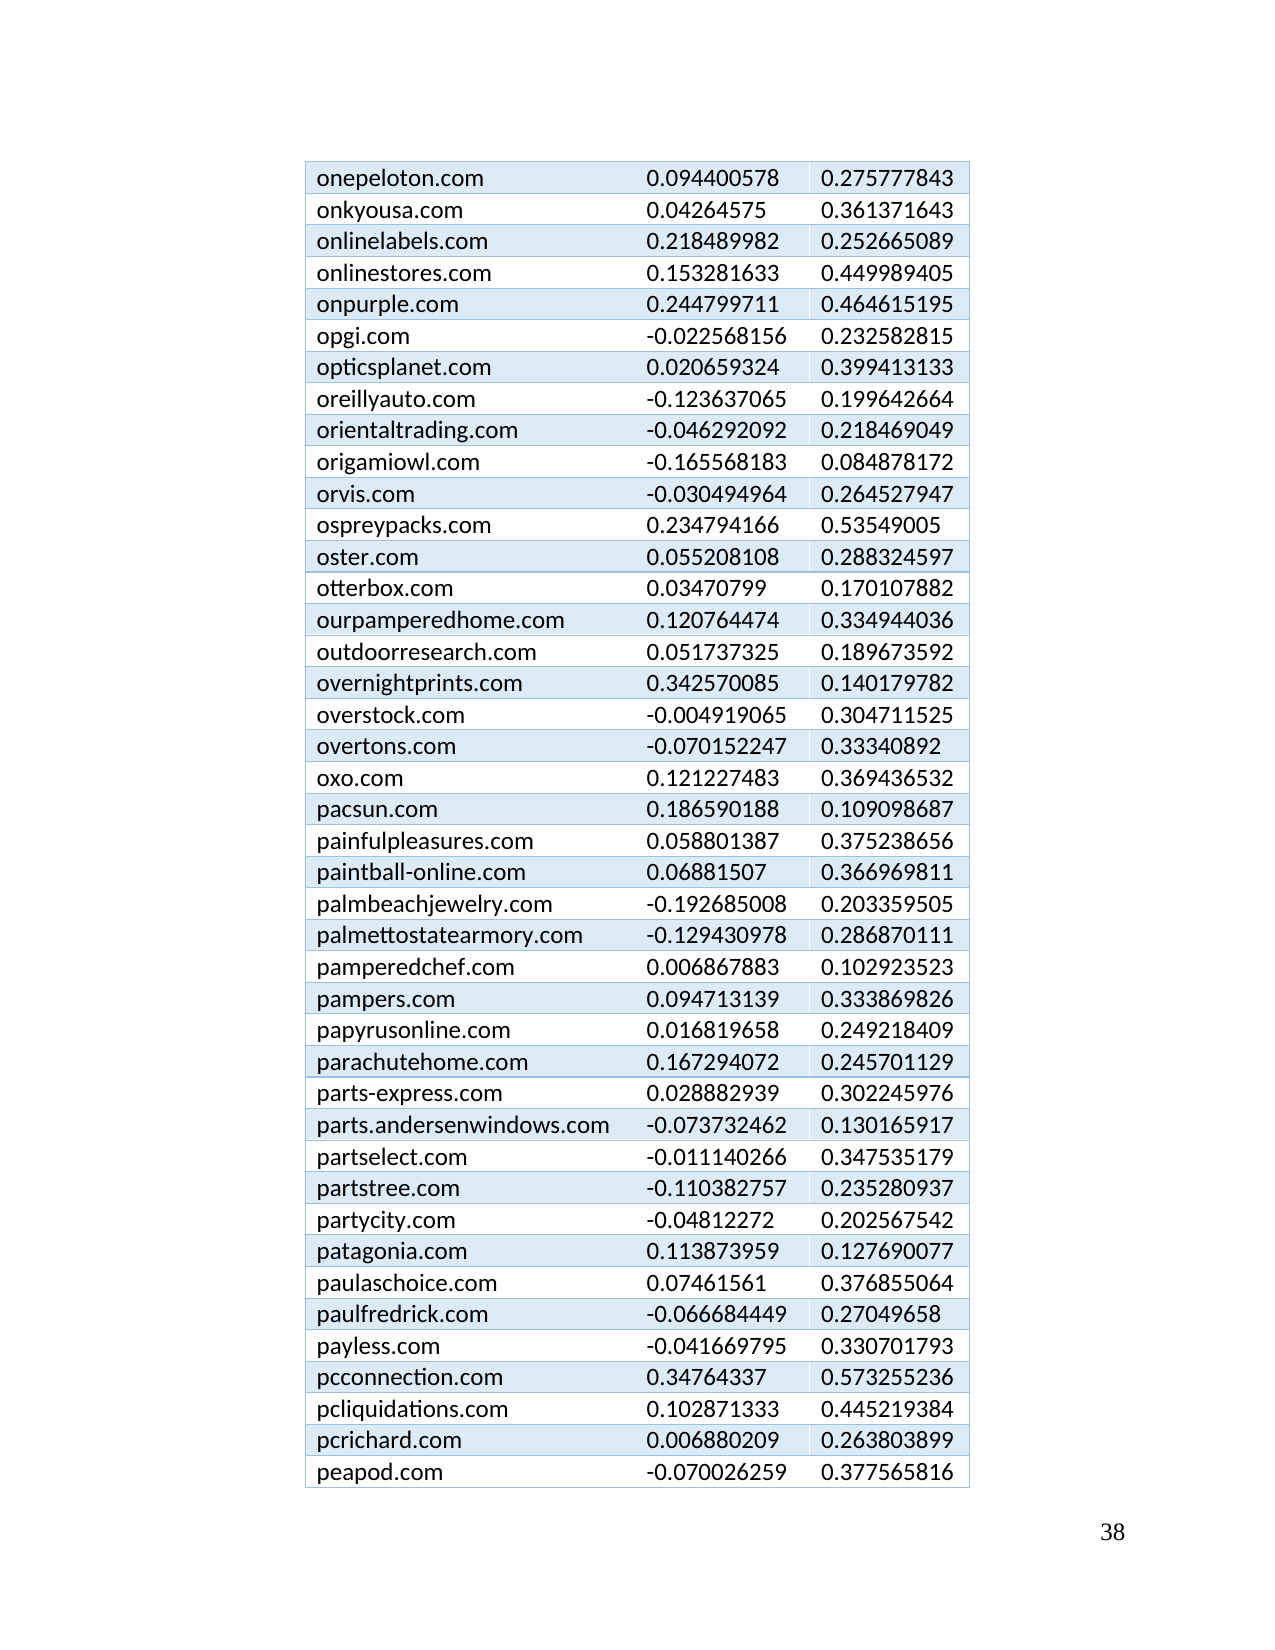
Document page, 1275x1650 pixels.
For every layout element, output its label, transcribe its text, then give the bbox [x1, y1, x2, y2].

table_cell onkyousa.com [306, 194, 635, 224]
table_cell opticsplanet.com [306, 352, 635, 382]
table_cell -0.022568156 [635, 320, 809, 351]
table_cell 0.094400578 [635, 162, 809, 193]
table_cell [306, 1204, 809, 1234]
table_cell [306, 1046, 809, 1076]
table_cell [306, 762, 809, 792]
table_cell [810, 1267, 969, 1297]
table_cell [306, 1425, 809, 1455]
table_cell 0.399413133 [810, 352, 969, 382]
table_cell 0.051737325 [635, 636, 809, 666]
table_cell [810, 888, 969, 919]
table_cell overstock.com [306, 699, 635, 729]
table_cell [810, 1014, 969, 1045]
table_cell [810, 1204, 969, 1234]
table_cell onepeloton.com [306, 162, 635, 193]
table_cell 0.264527947 [810, 478, 969, 508]
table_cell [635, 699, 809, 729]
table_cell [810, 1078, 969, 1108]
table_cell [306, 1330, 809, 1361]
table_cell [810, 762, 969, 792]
table_cell -0.123637065 [635, 383, 809, 414]
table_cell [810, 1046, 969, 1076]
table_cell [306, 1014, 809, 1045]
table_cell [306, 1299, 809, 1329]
table_cell otterbox.com [306, 573, 635, 603]
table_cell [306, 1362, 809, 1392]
table_cell oreillyauto.com [306, 383, 635, 414]
table_cell 0.252665089 [810, 225, 969, 256]
table_cell 0.120764474 [635, 604, 809, 634]
table_cell overnightprints.com [306, 667, 635, 698]
table_cell 0.234794166 [635, 509, 809, 540]
table_cell -0.046292092 [635, 415, 809, 445]
table_cell onlinelabels.com [306, 225, 635, 256]
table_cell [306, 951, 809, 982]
table_cell 0.361371643 [810, 194, 969, 224]
table_cell 0.170107882 [810, 573, 969, 603]
table_cell onpurple.com [306, 289, 635, 319]
table_cell oster.com [306, 541, 635, 571]
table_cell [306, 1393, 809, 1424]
table_cell 0.334944036 [810, 604, 969, 634]
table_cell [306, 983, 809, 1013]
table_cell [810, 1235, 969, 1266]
table_cell 0.342570085 [635, 667, 809, 698]
table_cell orvis.com [306, 478, 635, 508]
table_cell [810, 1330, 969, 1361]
table_cell 0.288324597 [810, 541, 969, 571]
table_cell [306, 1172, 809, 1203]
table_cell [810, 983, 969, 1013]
table_cell 0.020659324 [635, 352, 809, 382]
table_cell 0.275777843 [810, 162, 969, 193]
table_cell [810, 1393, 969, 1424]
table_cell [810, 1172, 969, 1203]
table_cell 0.53549005 [810, 509, 969, 540]
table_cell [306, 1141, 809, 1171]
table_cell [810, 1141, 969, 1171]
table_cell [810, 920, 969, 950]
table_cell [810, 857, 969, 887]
table_cell outdoorresearch.com [306, 636, 635, 666]
table_cell ourpamperedhome.com [306, 604, 635, 634]
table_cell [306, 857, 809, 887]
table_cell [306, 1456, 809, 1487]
table_cell 0.449989405 [810, 257, 969, 287]
table_cell 0.03470799 [635, 573, 809, 603]
table_cell 0.055208108 [635, 541, 809, 571]
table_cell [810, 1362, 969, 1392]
table_cell 0.04264575 [635, 194, 809, 224]
table_cell 0.189673592 [810, 636, 969, 666]
table_cell 0.140179782 [810, 667, 969, 698]
table_cell 0.199642664 [810, 383, 969, 414]
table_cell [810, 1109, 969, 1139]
table_cell onlinestores.com [306, 257, 635, 287]
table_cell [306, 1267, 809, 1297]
table_cell opgi.com [306, 320, 635, 351]
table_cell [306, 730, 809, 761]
table_cell 0.464615195 [810, 289, 969, 319]
table_cell -0.030494964 [635, 478, 809, 508]
table_cell ospreypacks.com [306, 509, 635, 540]
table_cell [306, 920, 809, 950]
table_cell 0.153281633 [635, 257, 809, 287]
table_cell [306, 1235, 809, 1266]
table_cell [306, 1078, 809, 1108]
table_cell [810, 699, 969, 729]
table_cell -0.165568183 [635, 446, 809, 477]
table_cell 0.232582815 [810, 320, 969, 351]
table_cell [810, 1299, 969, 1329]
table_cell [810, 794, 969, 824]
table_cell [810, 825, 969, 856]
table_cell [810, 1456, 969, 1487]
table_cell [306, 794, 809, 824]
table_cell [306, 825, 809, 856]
table_cell 0.244799711 [635, 289, 809, 319]
table_cell 0.084878172 [810, 446, 969, 477]
table_cell 0.218469049 [810, 415, 969, 445]
table_cell origamiowl.com [306, 446, 635, 477]
table_cell 0.218489982 [635, 225, 809, 256]
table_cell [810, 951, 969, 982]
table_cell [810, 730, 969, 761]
table_cell orientaltrading.com [306, 415, 635, 445]
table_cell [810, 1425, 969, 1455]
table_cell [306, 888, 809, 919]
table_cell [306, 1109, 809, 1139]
